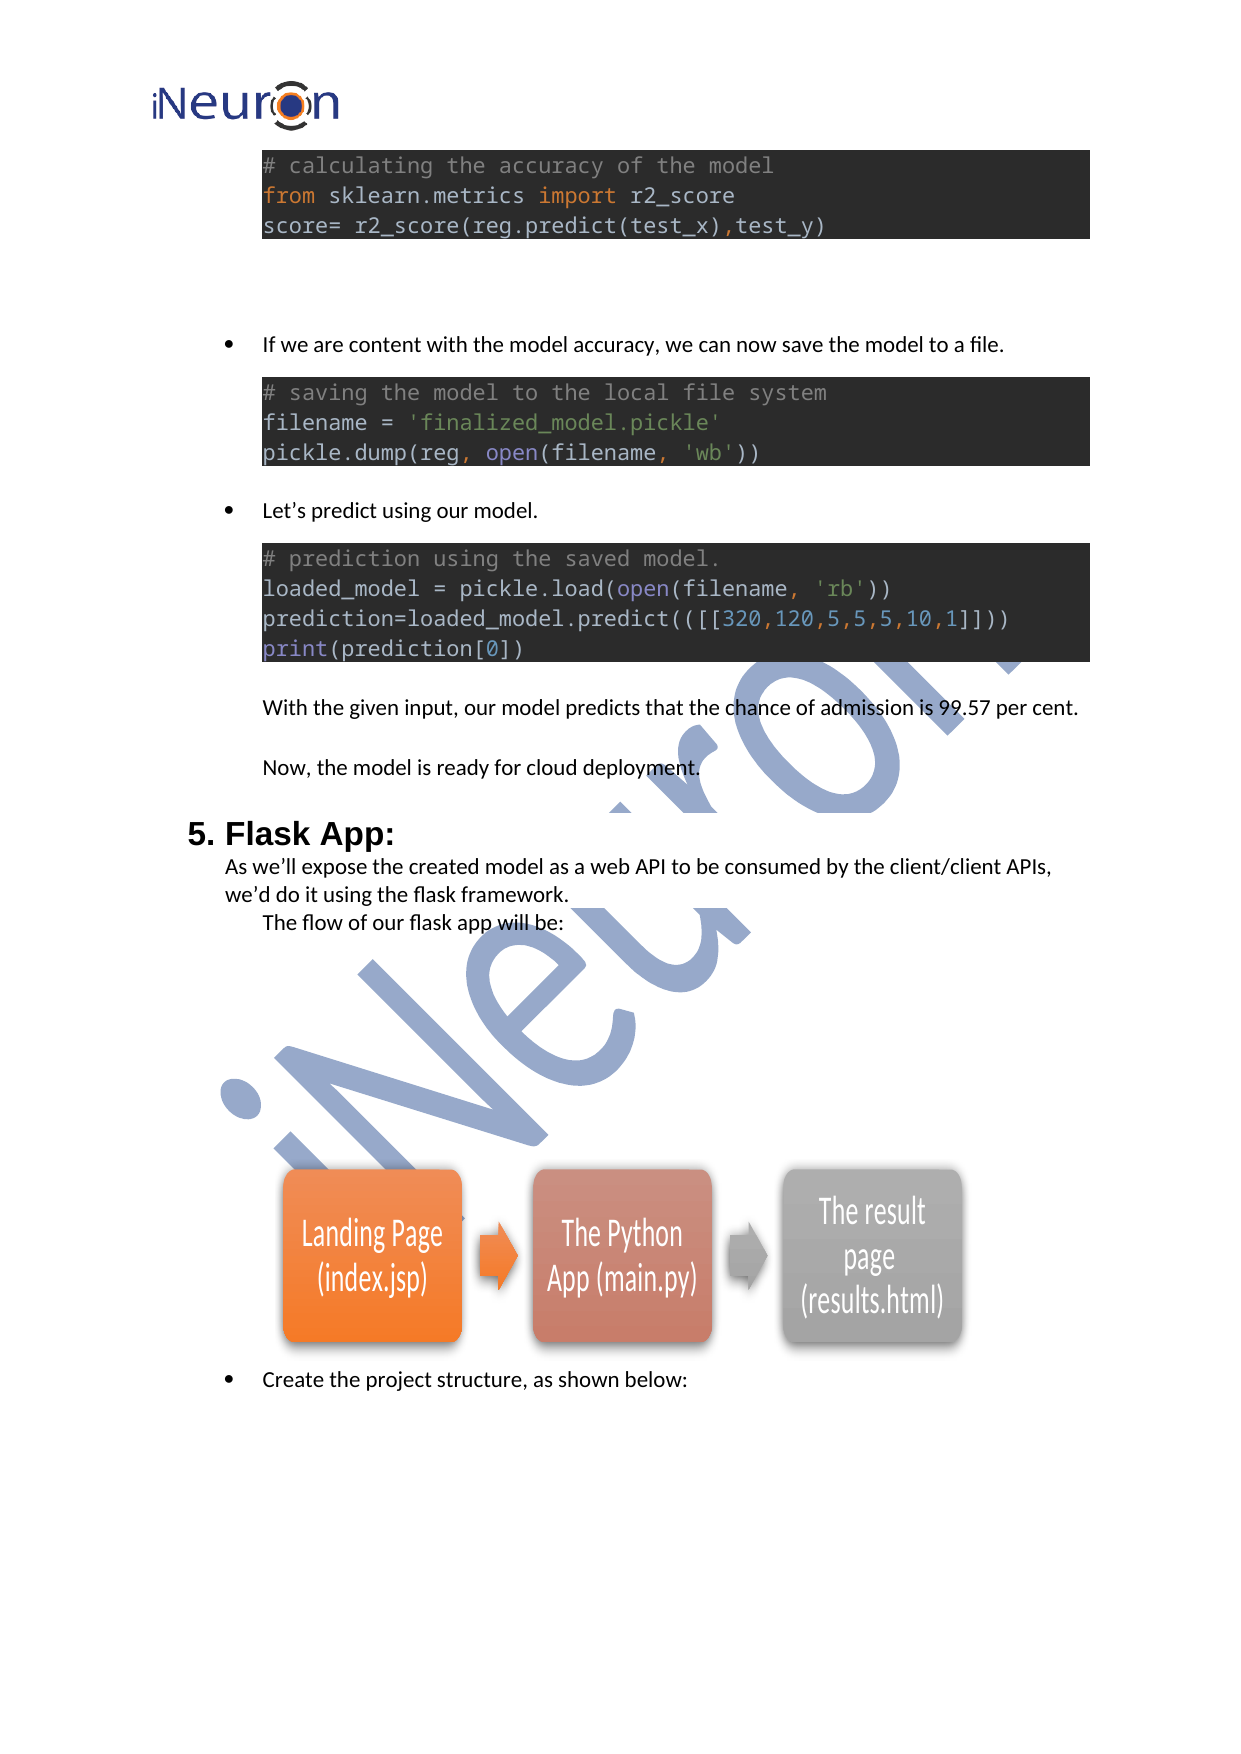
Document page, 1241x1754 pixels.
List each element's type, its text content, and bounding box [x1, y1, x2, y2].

picture [150, 73, 342, 132]
text # prediction using the saved model. loaded_model = pickle.load(open(filename, 'rb')) prediction=loaded_model.predict(([[320,120,5,5,5,10,1]])) print(prediction[0]) [262, 543, 1090, 662]
list Create the project structure, as shown below: [225, 1366, 1090, 1393]
list If we are content with the model accuracy, we can now save the model to a file. [225, 330, 1090, 358]
list As we’ll expose the created model as a web API to be consumed by the client/client APIs, we’d do it using the flask framework. [225, 852, 1090, 908]
text # calculating the accuracy of the model from sklearn.metrics import r2_score score= r2_score(reg.predict(test_x),test_y) [262, 150, 1090, 239]
list Let’s predict using our model. [225, 496, 1090, 524]
text # saving the model to the local file system filename = 'finalized_model.pickle' pickle.dump(reg, open(filename, 'wb')) [262, 377, 1090, 466]
list Flask App: [187, 813, 1090, 852]
list Now, the model is ready for cloud deployment. [262, 753, 1090, 781]
list The flow of our flask app will be: [262, 908, 1090, 936]
list With the given input, our model predicts that the chance of admission is 99.57 per cent. [262, 693, 1090, 721]
